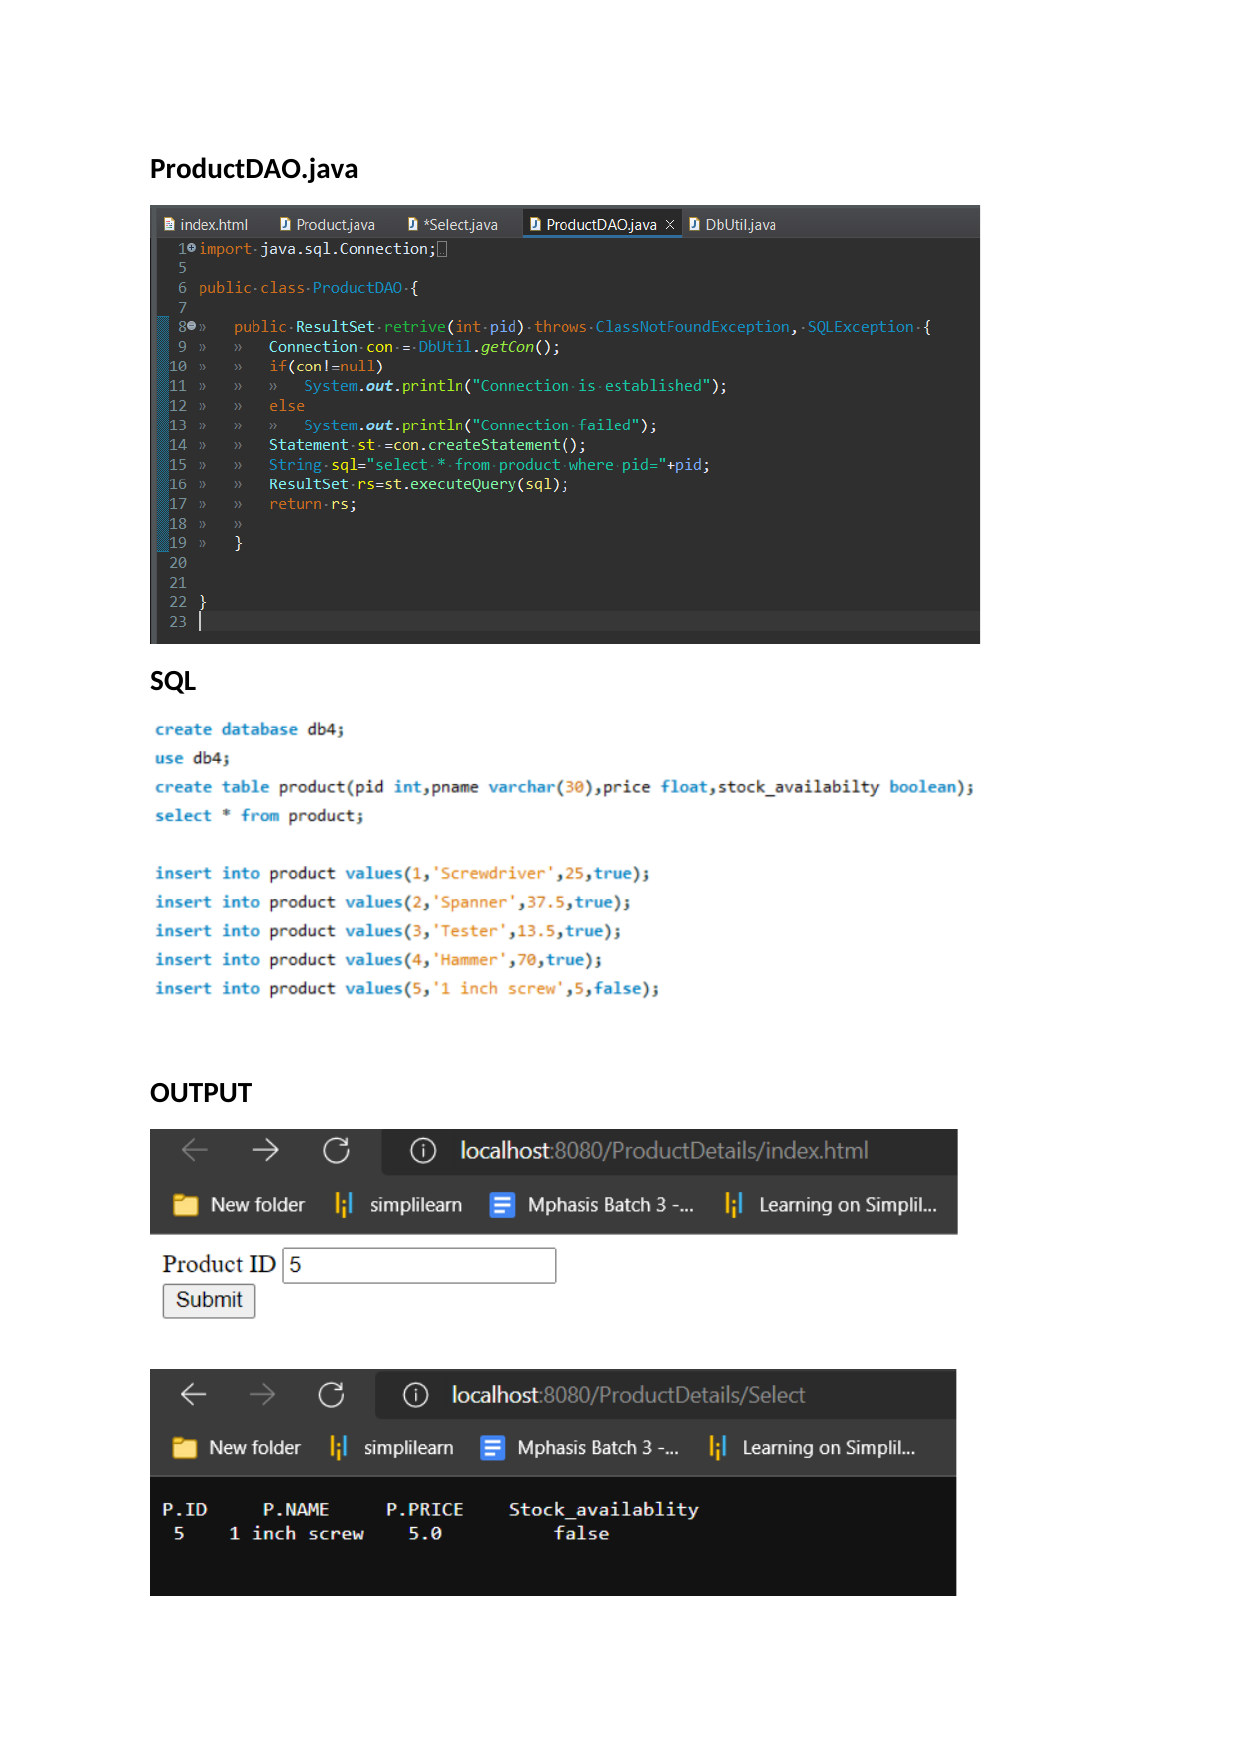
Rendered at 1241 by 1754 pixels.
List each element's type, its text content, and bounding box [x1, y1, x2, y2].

picture [150, 1129, 958, 1351]
picture [150, 205, 980, 644]
picture [150, 1369, 957, 1596]
text SQL [150, 662, 1090, 698]
text OUTPUT [150, 1074, 1090, 1110]
picture [150, 717, 986, 1001]
text ProductDAO.java [150, 150, 1090, 186]
